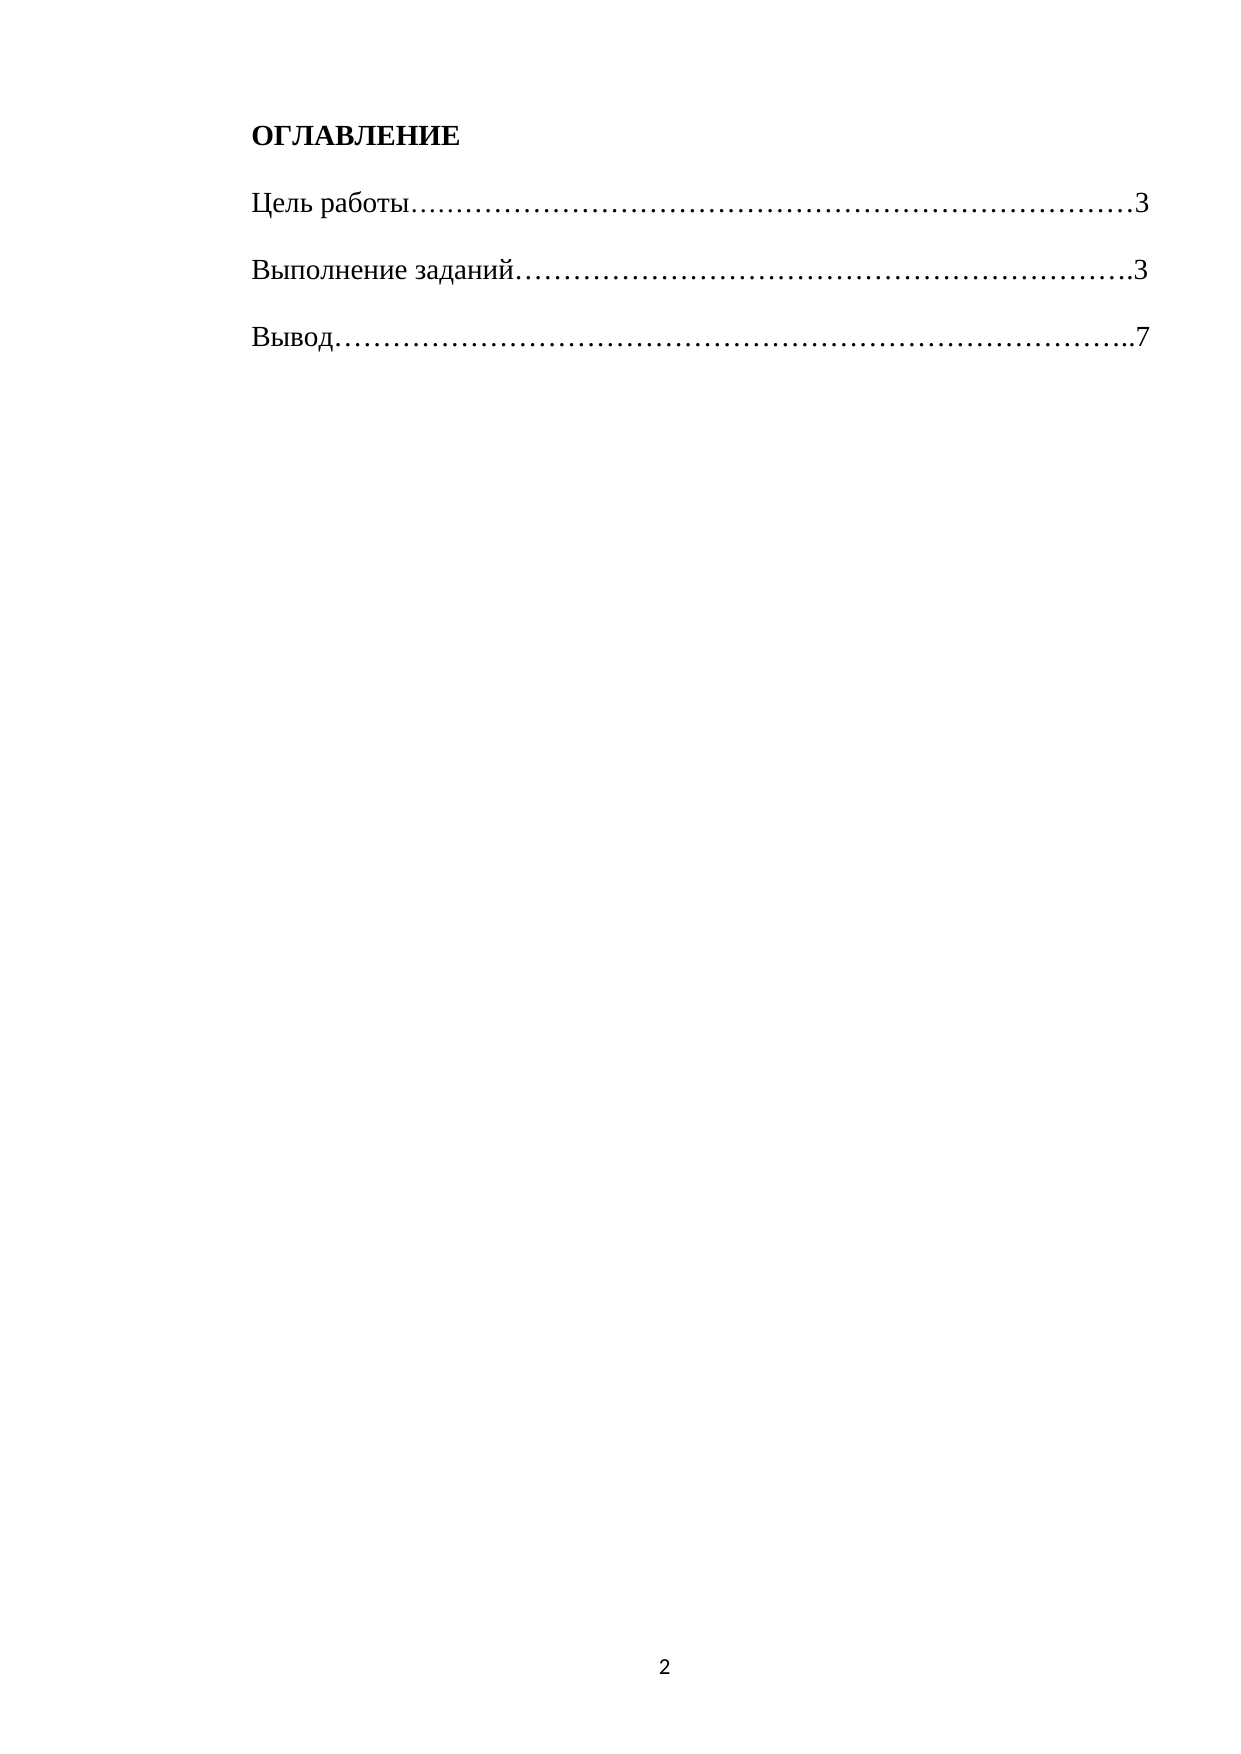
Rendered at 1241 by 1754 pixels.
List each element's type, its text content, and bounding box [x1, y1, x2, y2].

text Вывод………………………………………………………………………..7 [177, 319, 1152, 353]
text Цель работы…………………………………………………………………3 [177, 185, 1152, 219]
text ОГЛАВЛЕНИЕ [177, 118, 1152, 152]
text Выполнение заданий……………………………………………………….3 [177, 252, 1152, 286]
